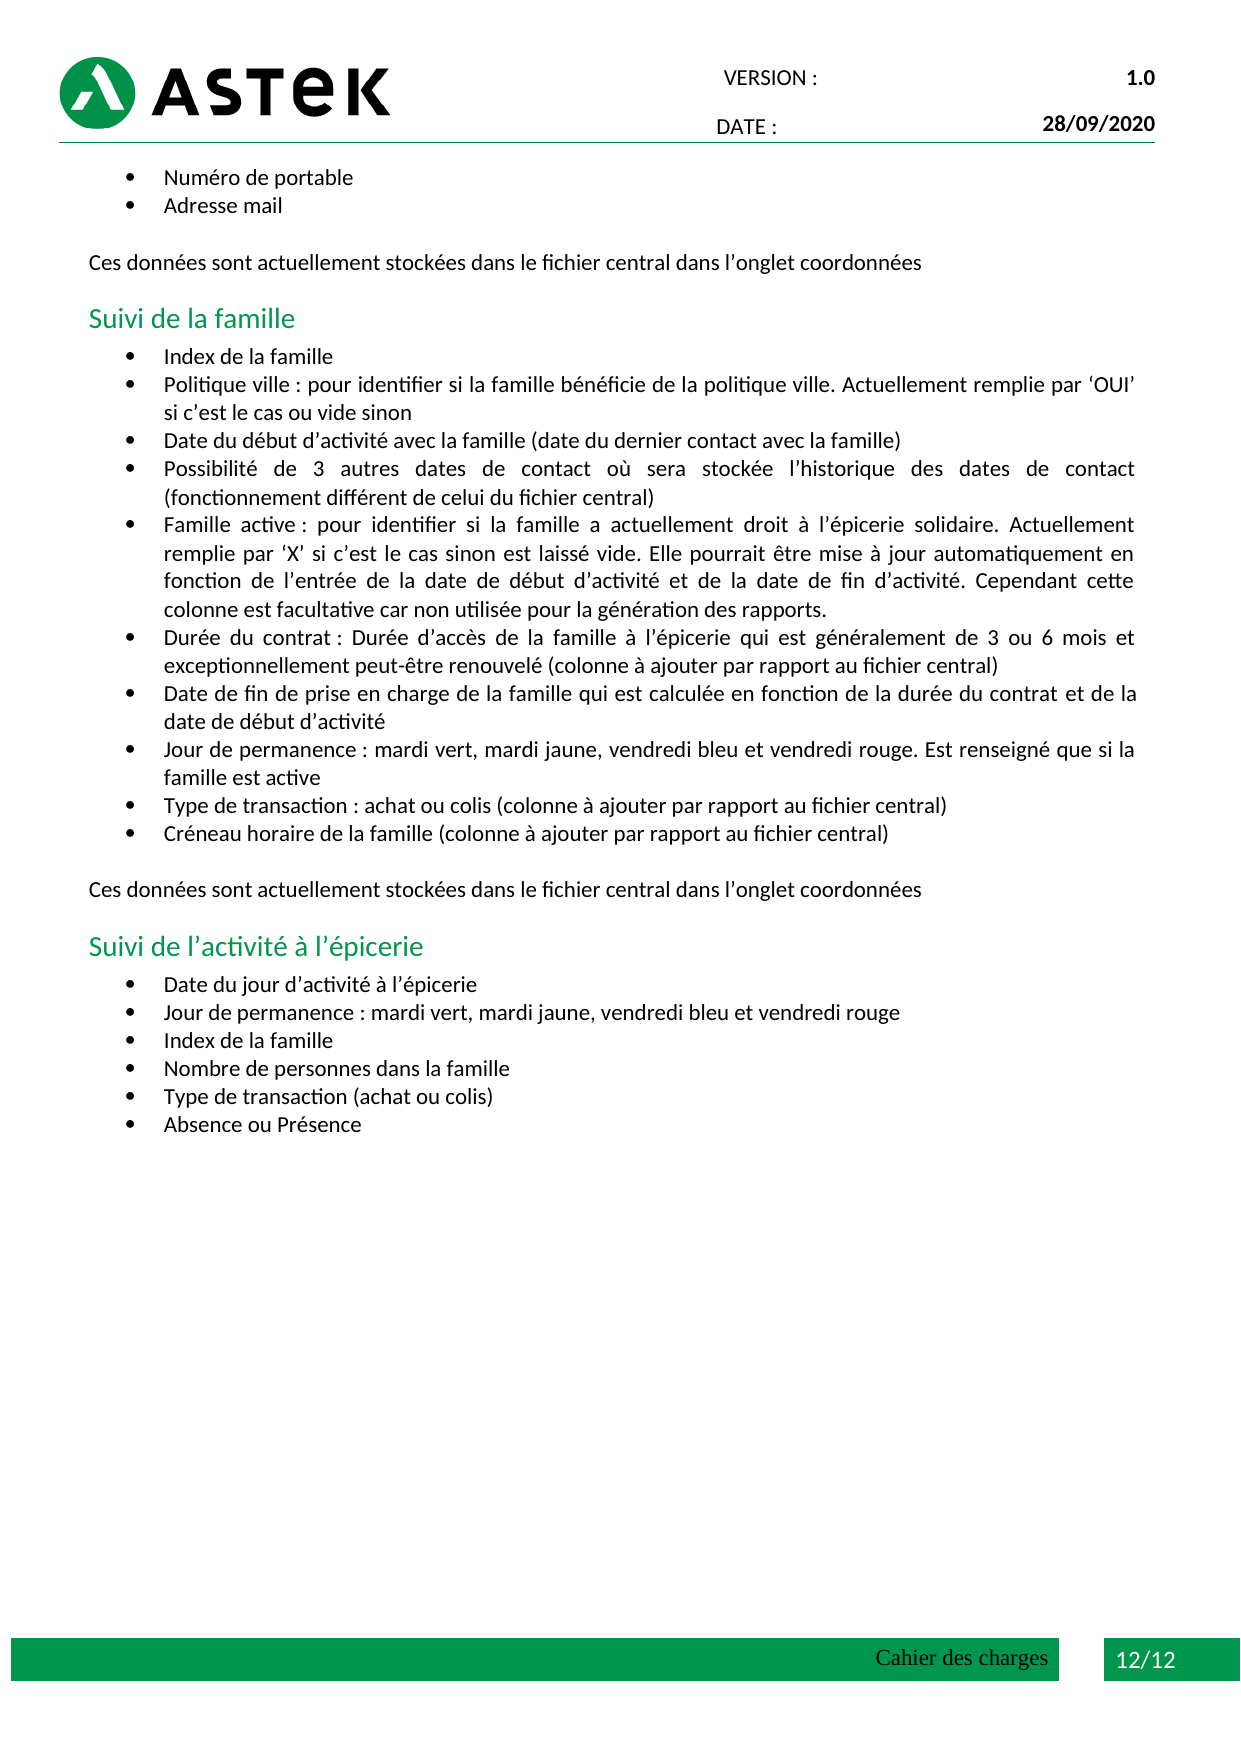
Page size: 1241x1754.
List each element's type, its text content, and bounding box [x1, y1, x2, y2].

list Index de la famille [126, 342, 1137, 371]
subtitle Suivi de l’activité à l’épicerie [89, 928, 1137, 963]
list Numéro de portable [126, 163, 1137, 192]
list Absence ou Présence [126, 1110, 1137, 1138]
list Type de transaction (achat ou colis) [126, 1082, 1137, 1110]
list Nombre de personnes dans la famille [126, 1054, 1137, 1082]
list Créneau horaire de la famille (colonne à ajouter par rapport au fichier central) [126, 819, 1137, 847]
list Durée du contrat : Durée d’accès de la famille à l’épicerie qui est généralement de 3 ou 6 mois et exceptionnellement peut-être renouvelé (colonne à ajouter par rapport au fichier central) [126, 623, 1137, 679]
list Type de transaction : achat ou colis (colonne à ajouter par rapport au fichier central) [126, 791, 1137, 819]
list Adresse mail [126, 192, 1137, 219]
text Ces données sont actuellement stockées dans le fichier central dans l’onglet coordonnées [89, 875, 1137, 903]
list Famille active : pour identifier si la famille a actuellement droit à l’épicerie solidaire. Actuellement remplie par ‘X’ si c’est le cas sinon est laissé vide. Elle pourrait être mise à jour automatiquement en fonction de l’entrée de la date de début d’activité et de la date de fin d’activité. Cependant cette colonne est facultative car non utilisée pour la génération des rapports. [126, 511, 1137, 623]
list Date de fin de prise en charge de la famille qui est calculée en fonction de la durée du contrat et de la date de début d’activité [126, 679, 1137, 735]
list Politique ville : pour identifier si la famille bénéficie de la politique ville. Actuellement remplie par ‘OUI’ si c’est le cas ou vide sinon [126, 371, 1137, 427]
list Index de la famille [126, 1026, 1137, 1054]
list Date du début d’activité avec la famille (date du dernier contact avec la famille) [126, 427, 1137, 454]
list Possibilité de 3 autres dates de contact où sera stockée l’historique des dates de contact (fonctionnement différent de celui du fichier central) [126, 454, 1137, 511]
text Ces données sont actuellement stockées dans le fichier central dans l’onglet coordonnées [89, 248, 1137, 276]
picture [59, 57, 391, 129]
list Jour de permanence : mardi vert, mardi jaune, vendredi bleu et vendredi rouge. Est renseigné que si la famille est active [126, 735, 1137, 791]
list Jour de permanence : mardi vert, mardi jaune, vendredi bleu et vendredi rouge [126, 998, 1137, 1026]
list Date du jour d’activité à l’épicerie [126, 970, 1137, 998]
subtitle Suivi de la famille [89, 301, 1137, 336]
